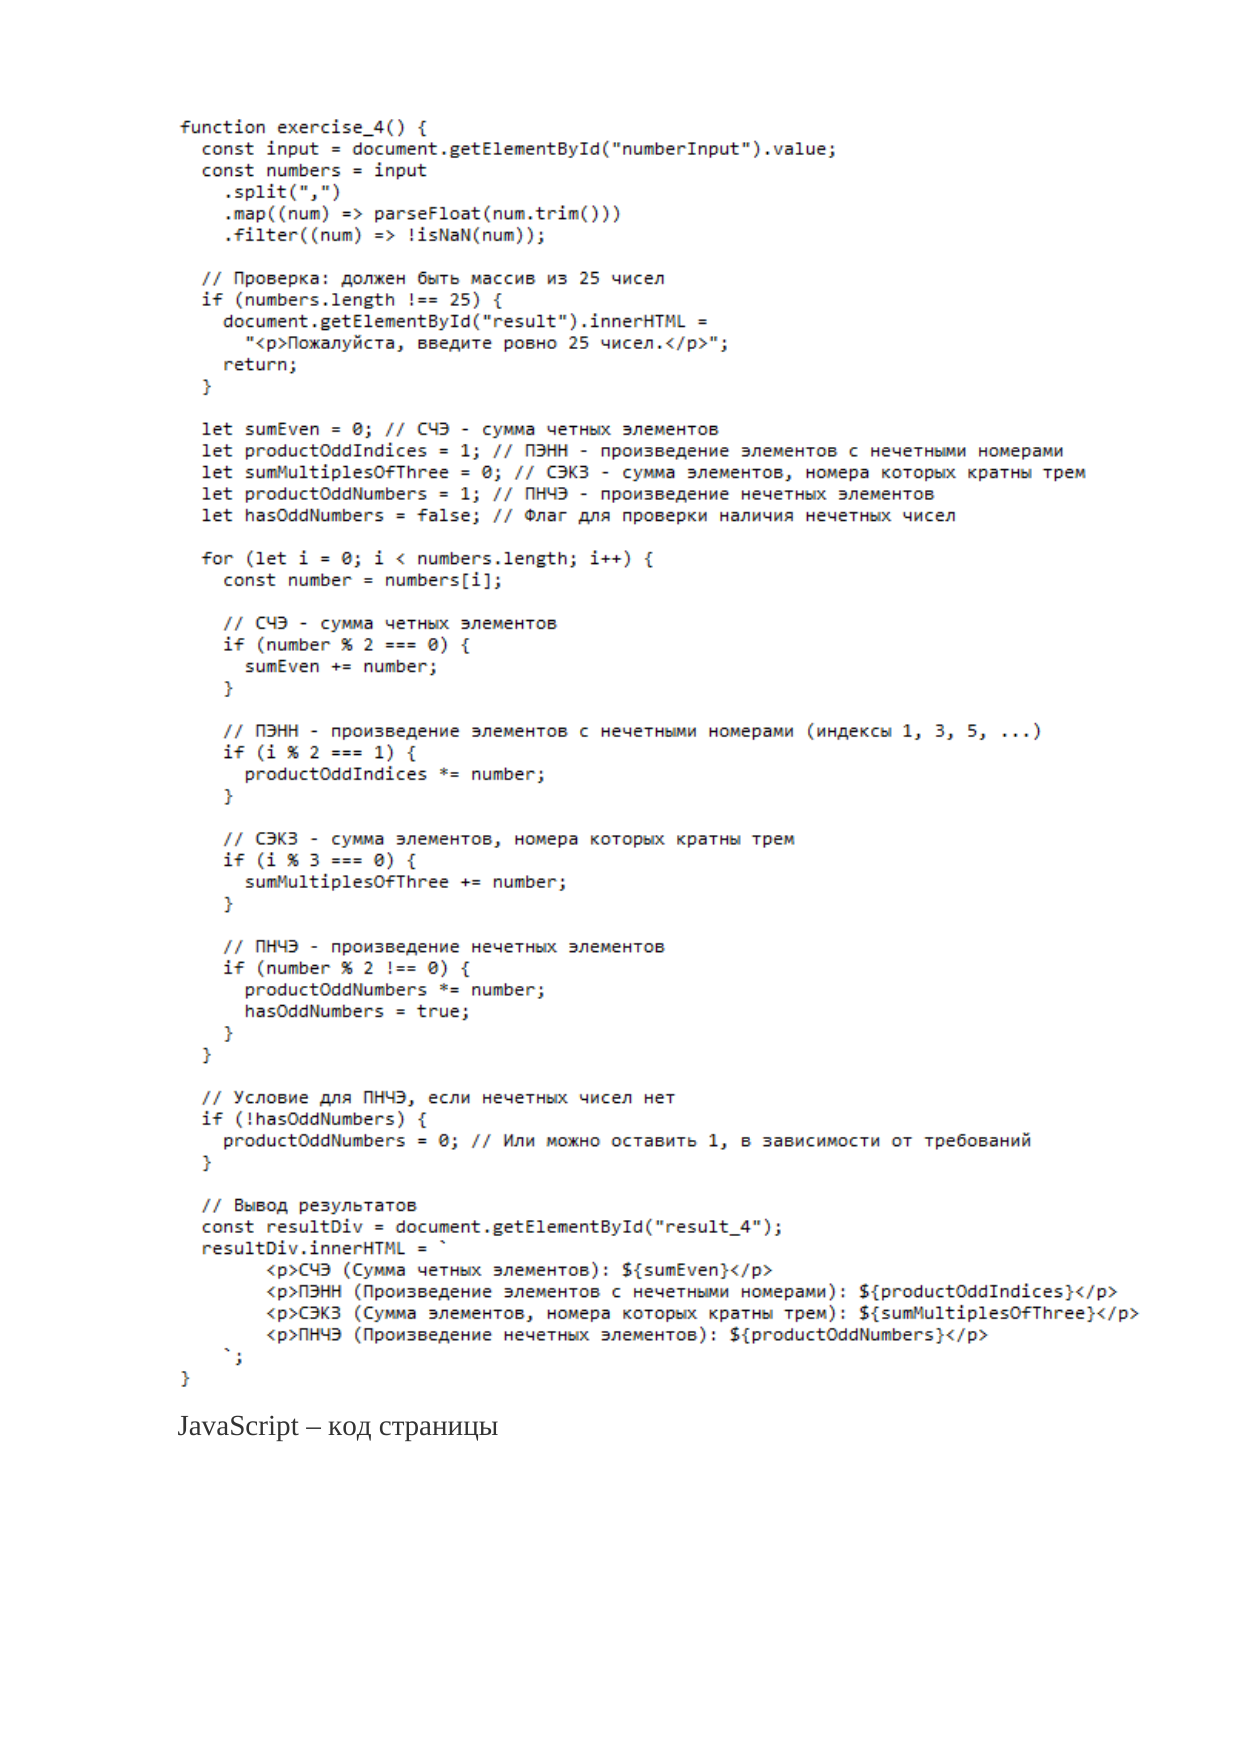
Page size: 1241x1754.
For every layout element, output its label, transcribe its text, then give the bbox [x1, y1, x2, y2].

picture [177, 118, 1152, 1390]
text JavaScript – код страницы [177, 1408, 1152, 1442]
